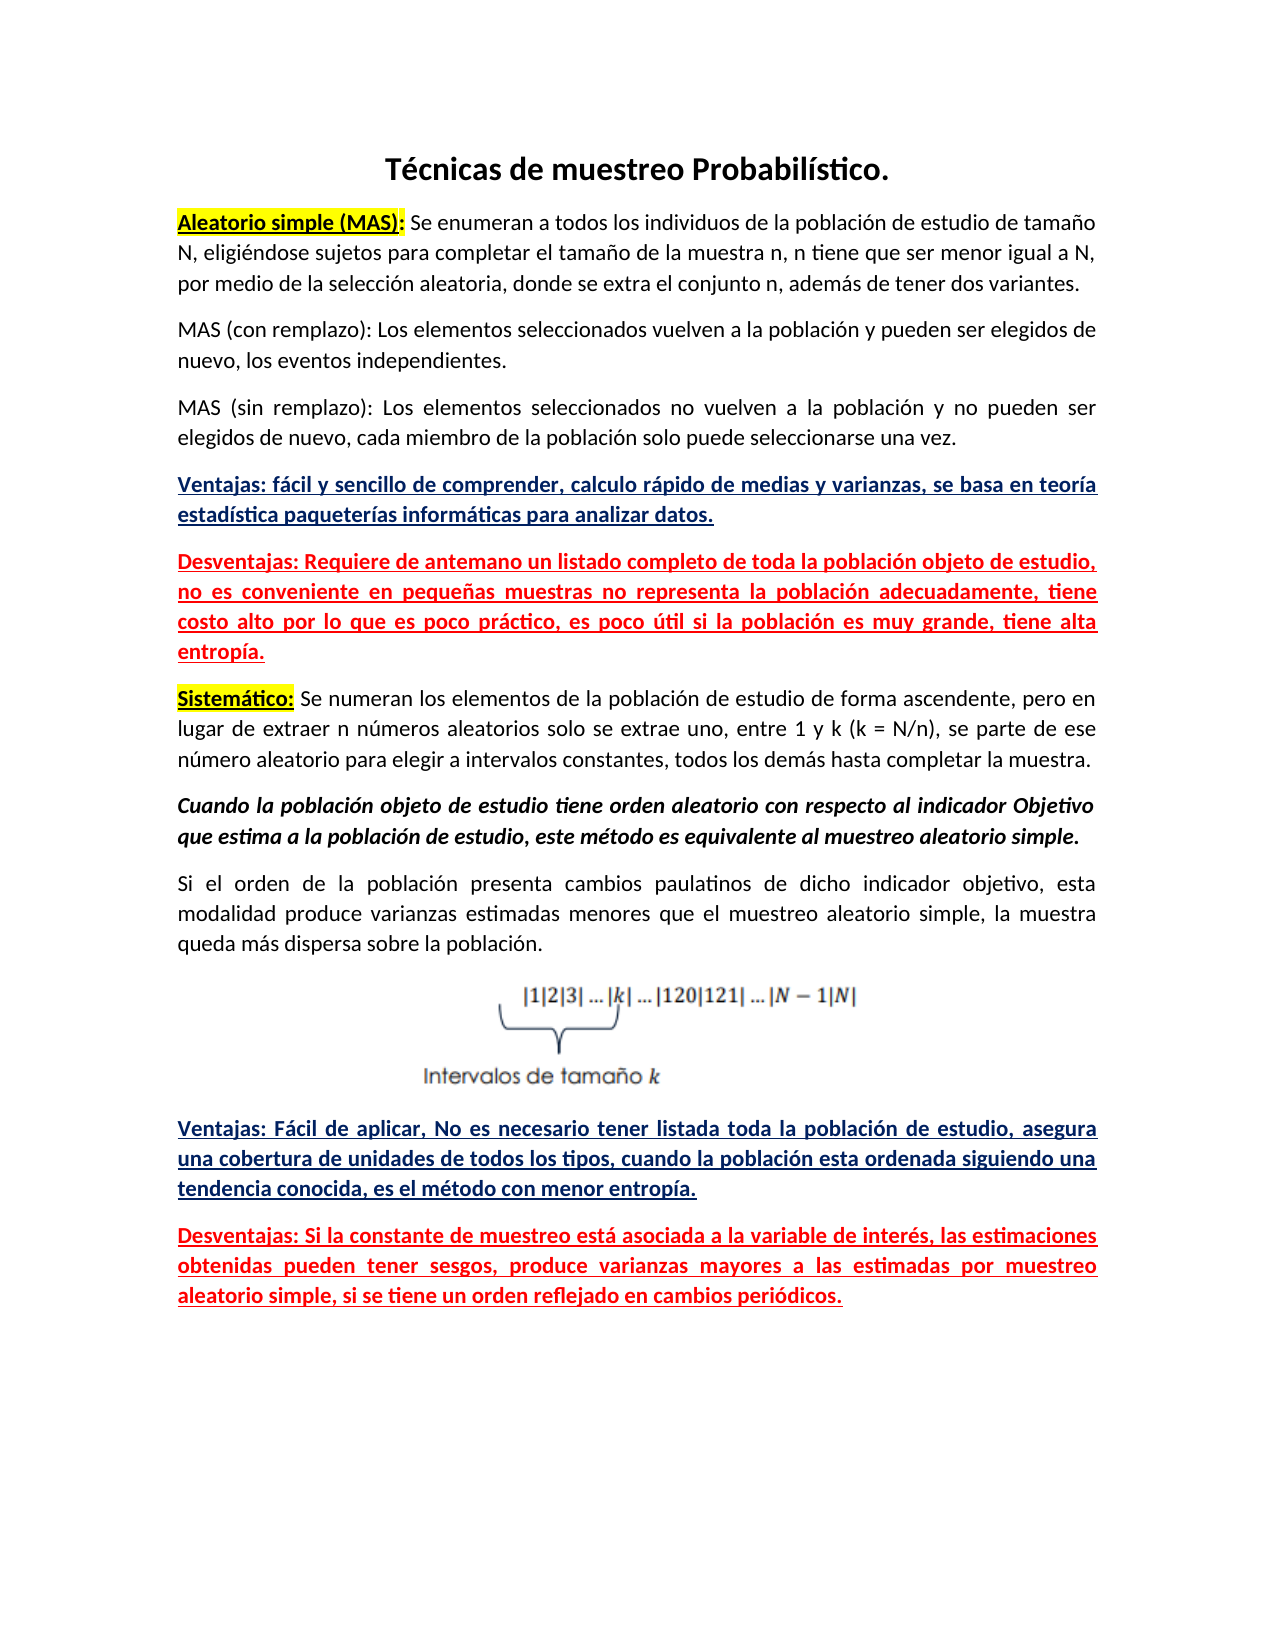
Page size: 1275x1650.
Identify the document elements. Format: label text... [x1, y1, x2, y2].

text Si el orden de la población presenta cambios paulatinos de dicho indicador objetivo, esta modalidad produce varianzas estimadas menores que el muestreo aleatorio simple, la muestra queda más dispersa sobre la población. [177, 869, 1098, 957]
text MAS (sin remplazo): Los elementos seleccionados no vuelven a la población y no pueden ser elegidos de nuevo, cada miembro de la población solo puede seleccionarse una vez. [177, 393, 1098, 451]
text Desventajas: Si la constante de muestreo está asociada a la variable de interés, las estimaciones obtenidas pueden tener sesgos, produce varianzas mayores a las estimadas por muestreo aleatorio simple, si se tiene un orden reflejado en cambios periódicos. [177, 1246, 1098, 1276]
picture [396, 976, 879, 1096]
text Ventajas: fácil y sencillo de comprender, calculo rápido de medias y varianzas, se basa en teoría estadística paqueterías informáticas para analizar datos. [177, 470, 1098, 494]
text Desventajas: Requiere de antemano un listado completo de toda la población objeto de estudio, no es conveniente en pequeñas muestras no representa la población adecuadamente, tiene costo alto por lo que es poco práctico, es poco útil si la población es muy grande, tiene alta entropía. [177, 632, 1098, 665]
text Sistemático: Se numeran los elementos de la población de estudio de forma ascendente, pero en lugar de extraer n números aleatorios solo se extrae uno, entre 1 y k (k = N/n), se parte de ese número aleatorio para elegir a intervalos constantes, todos los demás hasta completar la muestra. [177, 684, 1098, 773]
text Ventajas: Fácil de aplicar, No es necesario tener listada toda la población de estudio, asegura una cobertura de unidades de todos los tipos, cuando la población esta ordenada siguiendo una tendencia conocida, es el método con menor entropía. [177, 1139, 1098, 1202]
text Desventajas: Si la constante de muestreo está asociada a la variable de interés, las estimaciones obtenidas pueden tener sesgos, produce varianzas mayores a las estimadas por muestreo aleatorio simple, si se tiene un orden reflejado en cambios periódicos. [177, 1221, 1098, 1245]
text Cuando la población objeto de estudio tiene orden aleatorio con respecto al indicador Objetivo que estima a la población de estudio, este método es equivalente al muestreo aleatorio simple. [177, 792, 1098, 850]
text MAS (con remplazo): Los elementos seleccionados vuelven a la población y pueden ser elegidos de nuevo, los eventos independientes. [177, 316, 1098, 374]
text Ventajas: Fácil de aplicar, No es necesario tener listada toda la población de estudio, asegura una cobertura de unidades de todos los tipos, cuando la población esta ordenada siguiendo una tendencia conocida, es el método con menor entropía. [177, 1114, 1098, 1138]
text Ventajas: fácil y sencillo de comprender, calculo rápido de medias y varianzas, se basa en teoría estadística paqueterías informáticas para analizar datos. [177, 495, 1098, 528]
text Desventajas: Si la constante de muestreo está asociada a la variable de interés, las estimaciones obtenidas pueden tener sesgos, produce varianzas mayores a las estimadas por muestreo aleatorio simple, si se tiene un orden reflejado en cambios periódicos. [177, 1277, 1098, 1310]
text Aleatorio simple (MAS): Se enumeran a todos los individuos de la población de estudio de tamaño N, eligiéndose sujetos para completar el tamaño de la muestra n, n tiene que ser menor igual a N, por medio de la selección aleatoria, donde se extra el conjunto n, además de tener dos variantes. [177, 208, 1098, 297]
text Desventajas: Requiere de antemano un listado completo de toda la población objeto de estudio, no es conveniente en pequeñas muestras no representa la población adecuadamente, tiene costo alto por lo que es poco práctico, es poco útil si la población es muy grande, tiene alta entropía. [177, 602, 1098, 631]
text Desventajas: Requiere de antemano un listado completo de toda la población objeto de estudio, no es conveniente en pequeñas muestras no representa la población adecuadamente, tiene costo alto por lo que es poco práctico, es poco útil si la población es muy grande, tiene alta entropía. [177, 547, 1098, 601]
text Técnicas de muestreo Probabilístico. [177, 148, 1098, 188]
